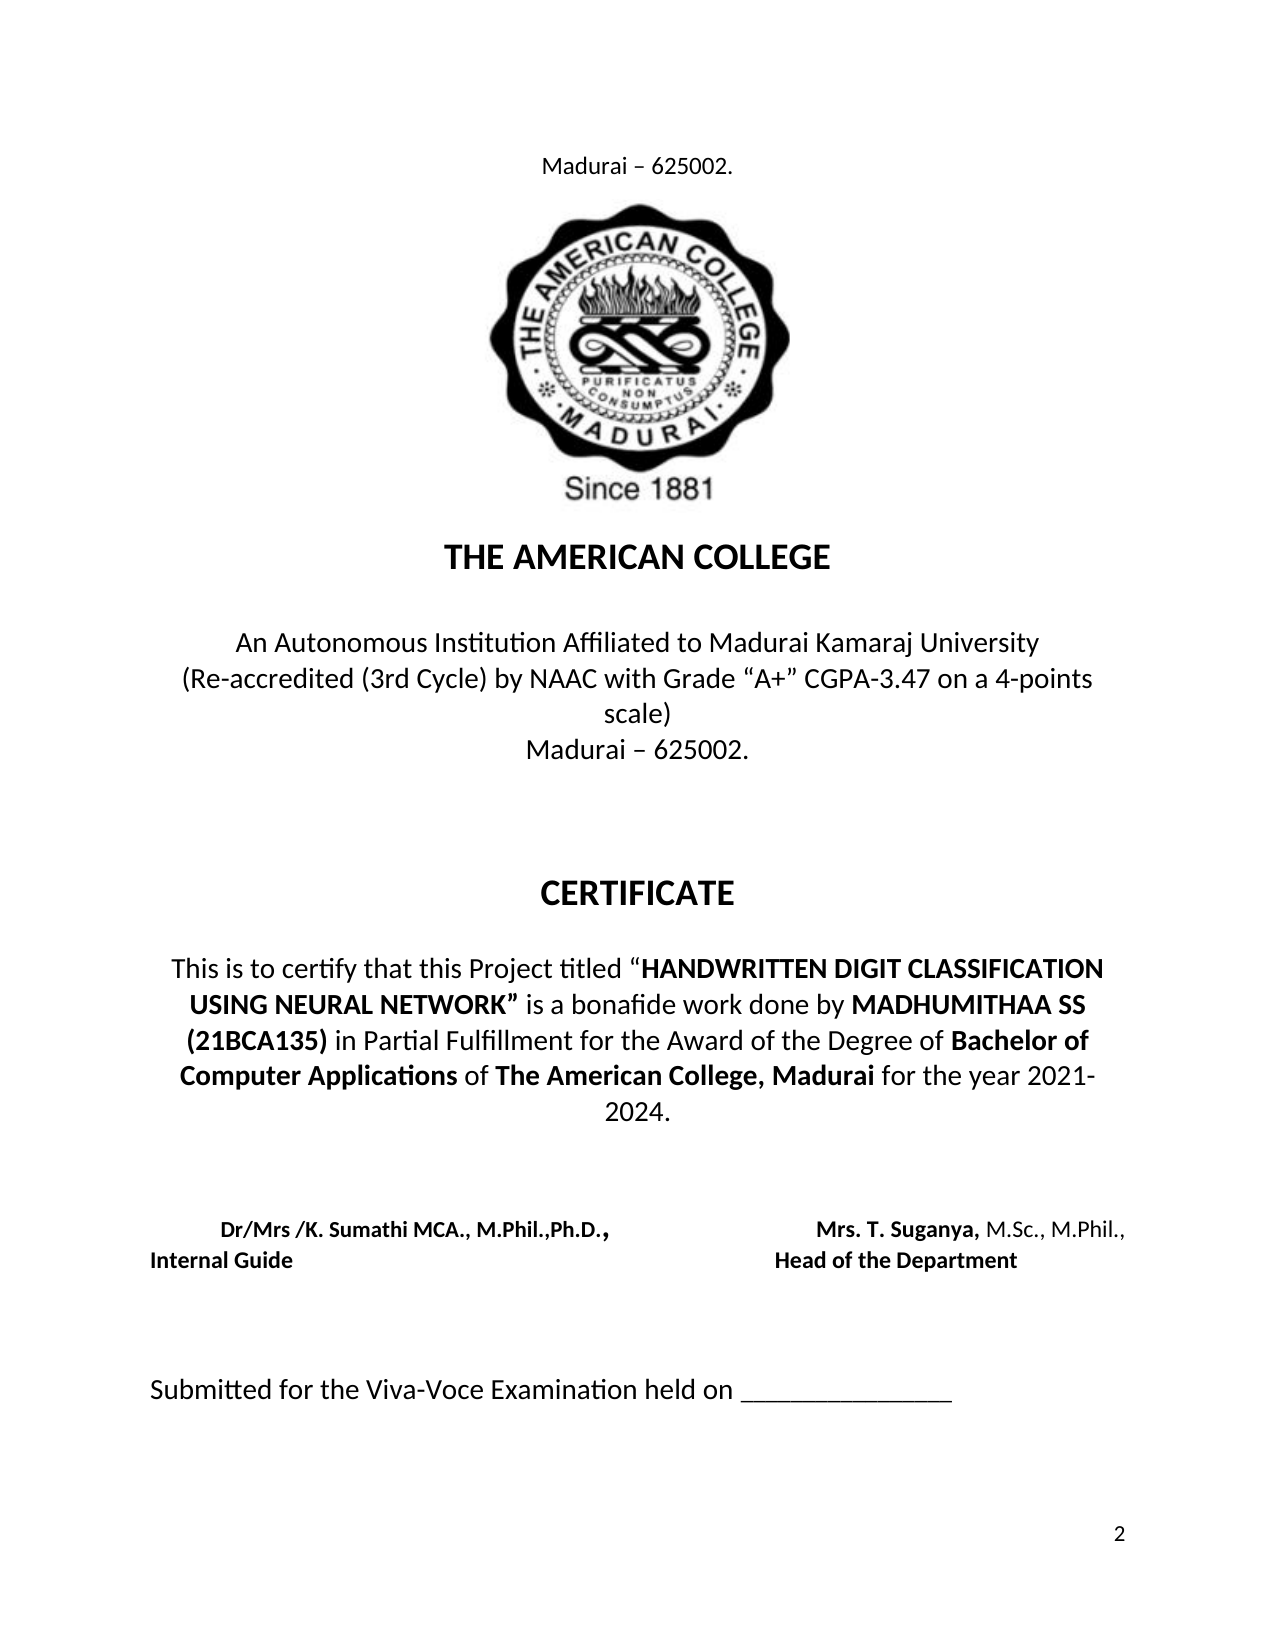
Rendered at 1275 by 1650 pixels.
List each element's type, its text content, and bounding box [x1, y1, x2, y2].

text (Re-accredited (3rd Cycle) by NAAC with Grade “A+” CGPA-3.47 on a 4-points scale) [150, 660, 1125, 731]
text Dr/Mrs /K. Sumathi MCA., M.Phil.,Ph.D., Mrs. T. Suganya, M.Sc., M.Phil., [150, 1205, 1125, 1246]
text CERTIFICATE [150, 869, 1125, 915]
text Submitted for the Viva-Voce Examination held on _________________ [150, 1371, 1125, 1407]
text An Autonomous Institution Affiliated to Madurai Kamaraj University [150, 624, 1125, 660]
text Internal Guide Head of the Department [150, 1246, 1125, 1275]
text This is to certify that this Project titled “HANDWRITTEN DIGIT CLASSIFICATION USING NEURAL NETWORK” is a bonafide work done by MADHUMITHAA SS (21BCA135) in Partial Fulfillment for the Award of the Degree of Bachelor of Computer Applications of The American College, Madurai for the year 2021-2024. [150, 950, 1125, 1128]
text THE AMERICAN COLLEGE [150, 533, 1125, 578]
text Madurai – 625002. [150, 731, 1125, 767]
text Madurai – 625002. [150, 150, 1125, 181]
